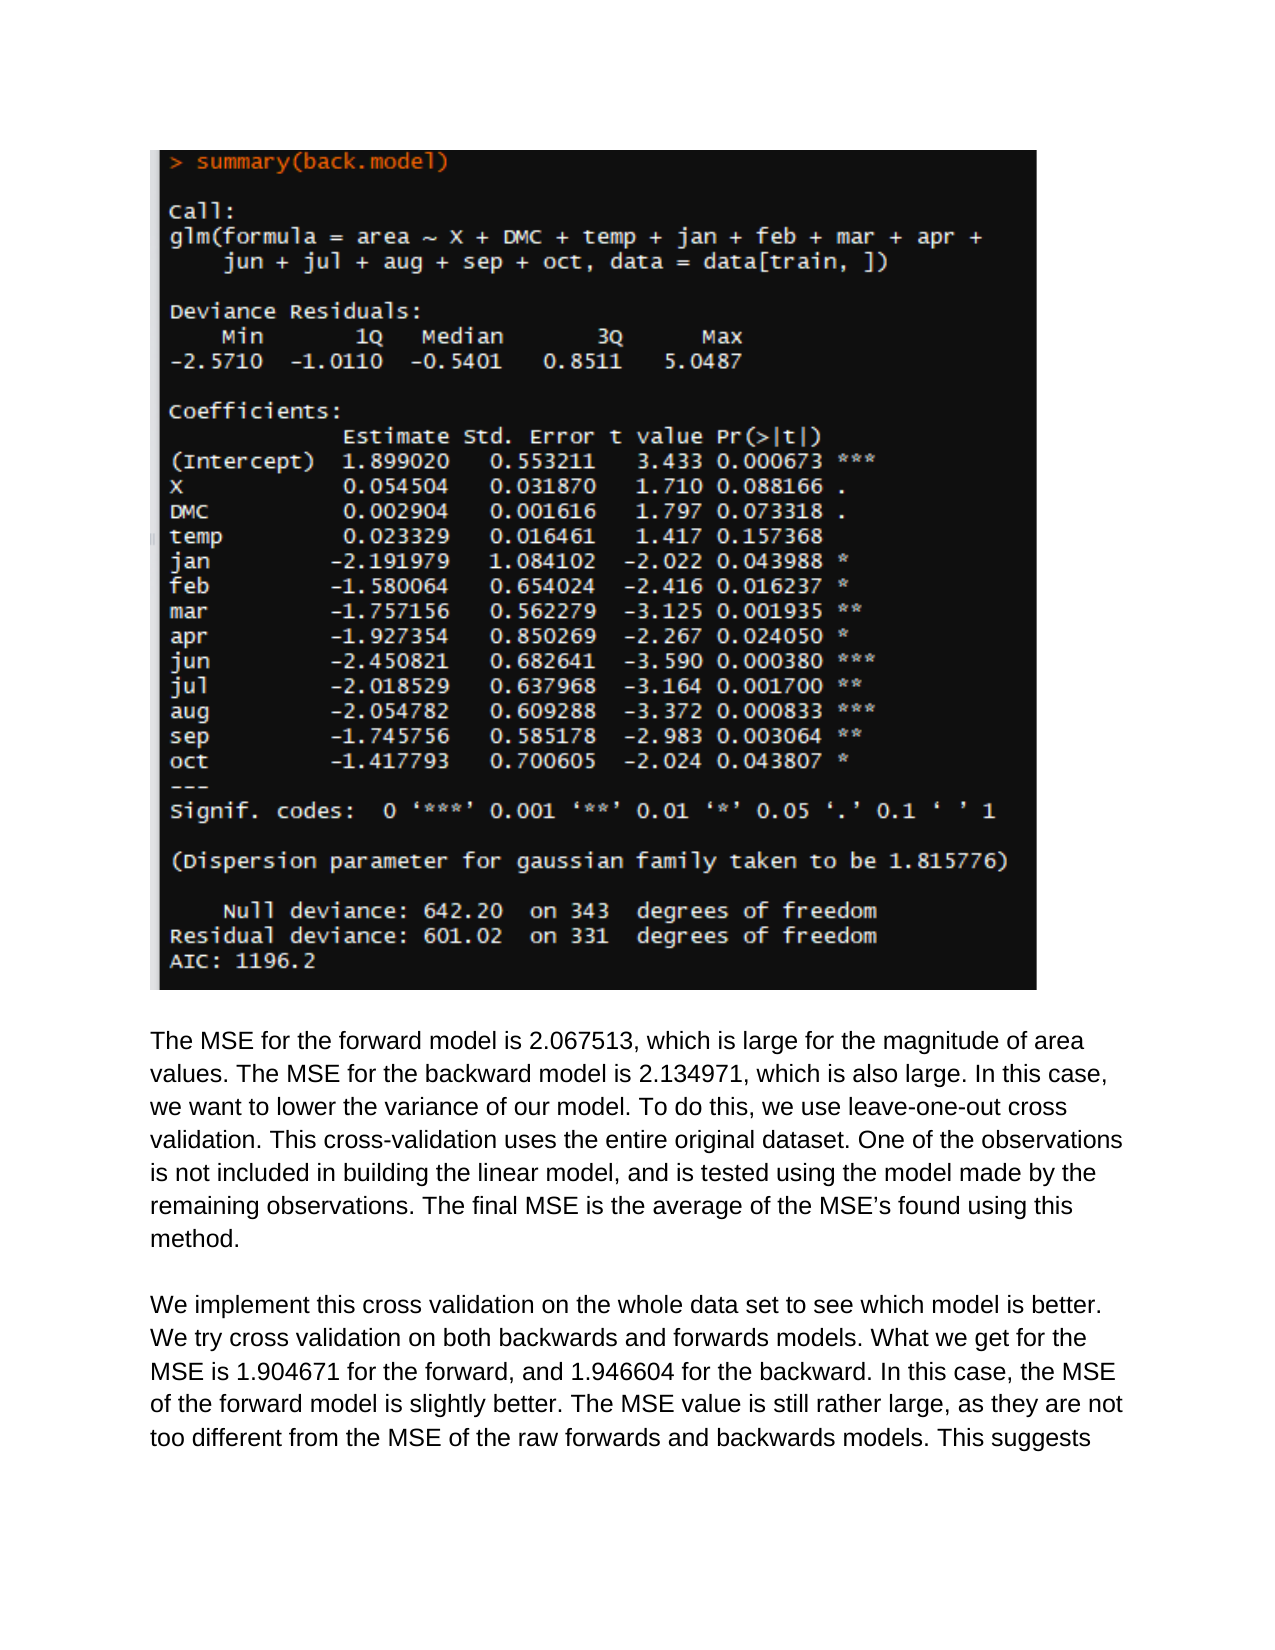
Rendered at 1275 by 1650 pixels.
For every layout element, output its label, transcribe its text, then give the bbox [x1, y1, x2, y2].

text The MSE for the forward model is 2.067513, which is large for the magnitude of area values. The MSE for the backward model is 2.134971, which is also large. In this case, we want to lower the variance of our model. To do this, we use leave-one-out cross validation. This cross-validation uses the entire original dataset. One of the observations is not included in building the linear model, and is tested using the model made by the remaining observations. The final MSE is the average of the MSE’s found using this method. [150, 1026, 1125, 1253]
picture [150, 150, 1037, 990]
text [150, 1290, 1125, 1451]
